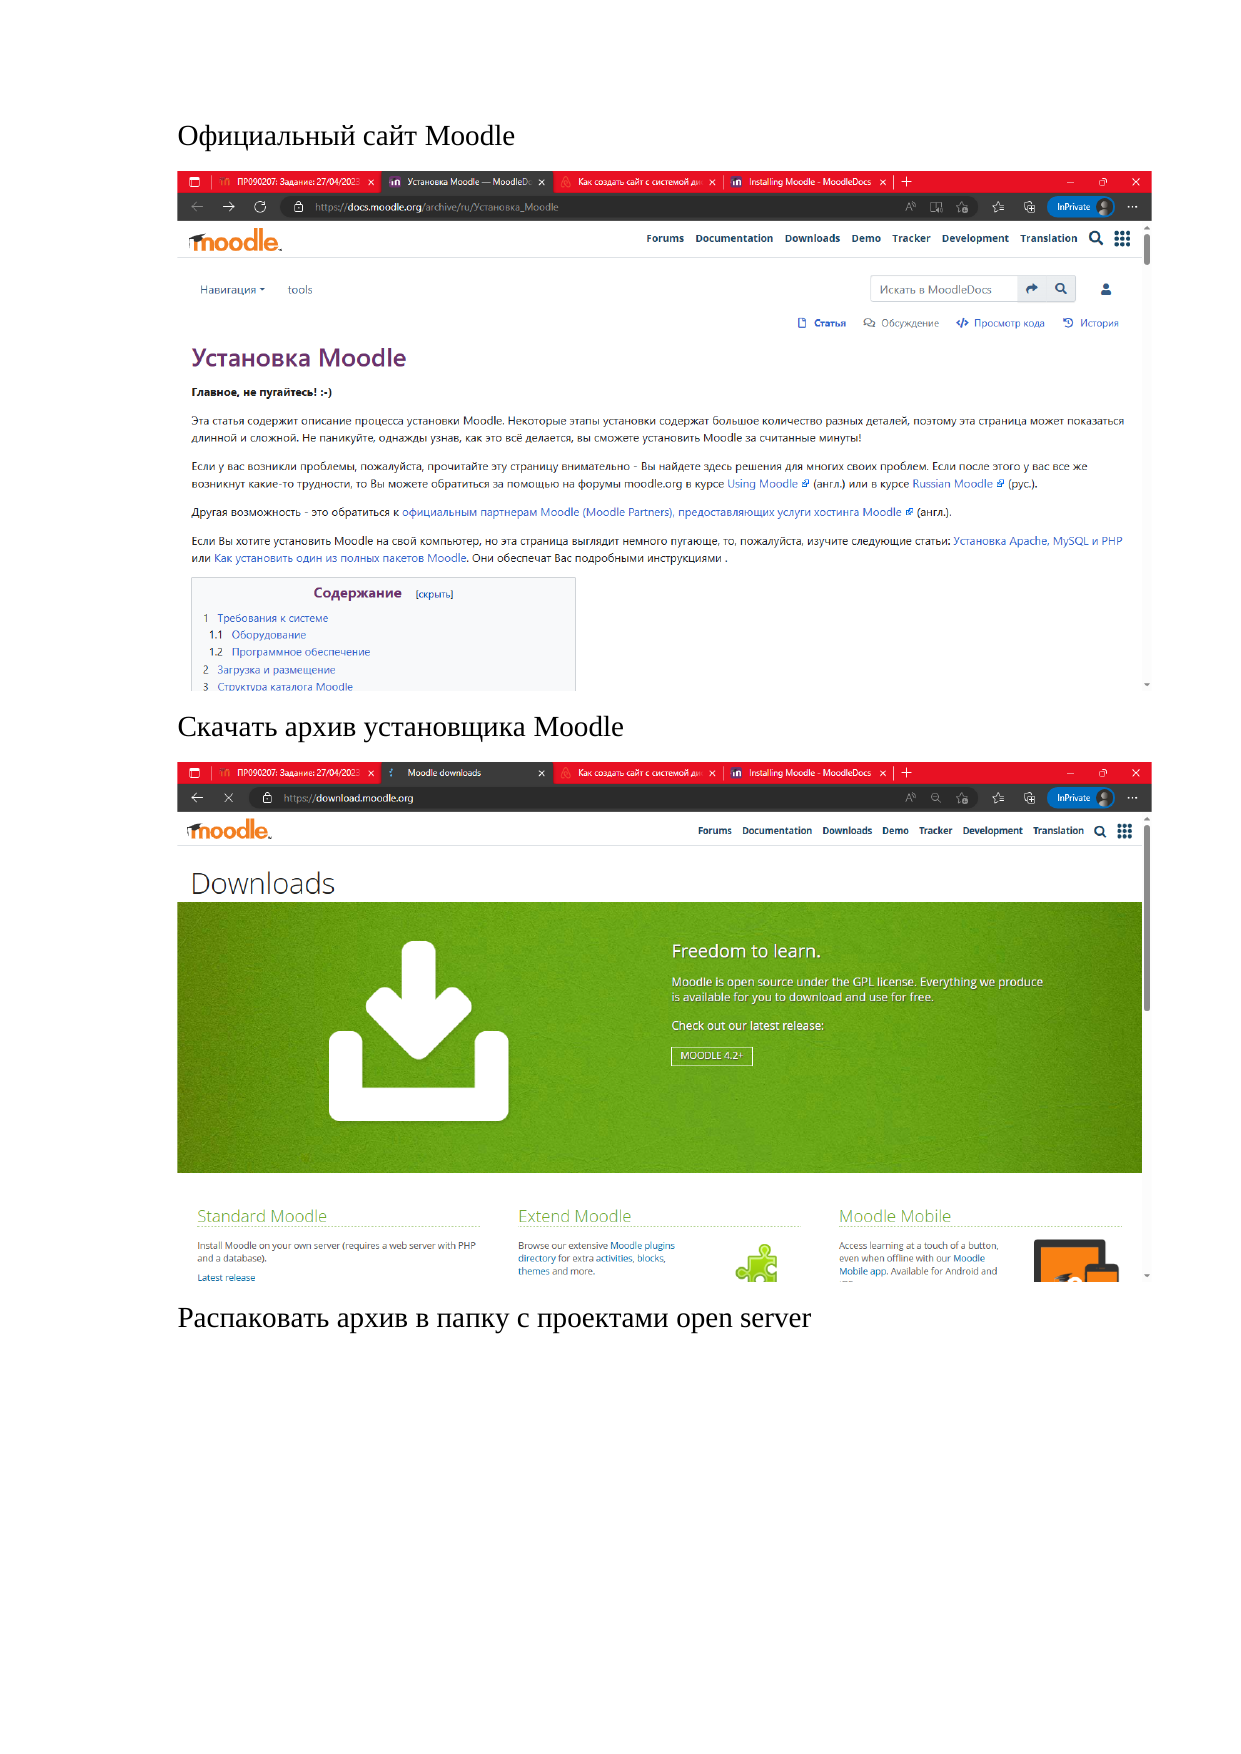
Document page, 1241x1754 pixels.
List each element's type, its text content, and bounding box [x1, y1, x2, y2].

text Официальный сайт Moodle [177, 118, 1152, 152]
picture [177, 171, 1152, 691]
text Скачать архив установщика Moodle [177, 709, 1152, 743]
text Распаковать архив в папку с проектами open server [177, 1300, 1152, 1334]
picture [177, 762, 1152, 1282]
